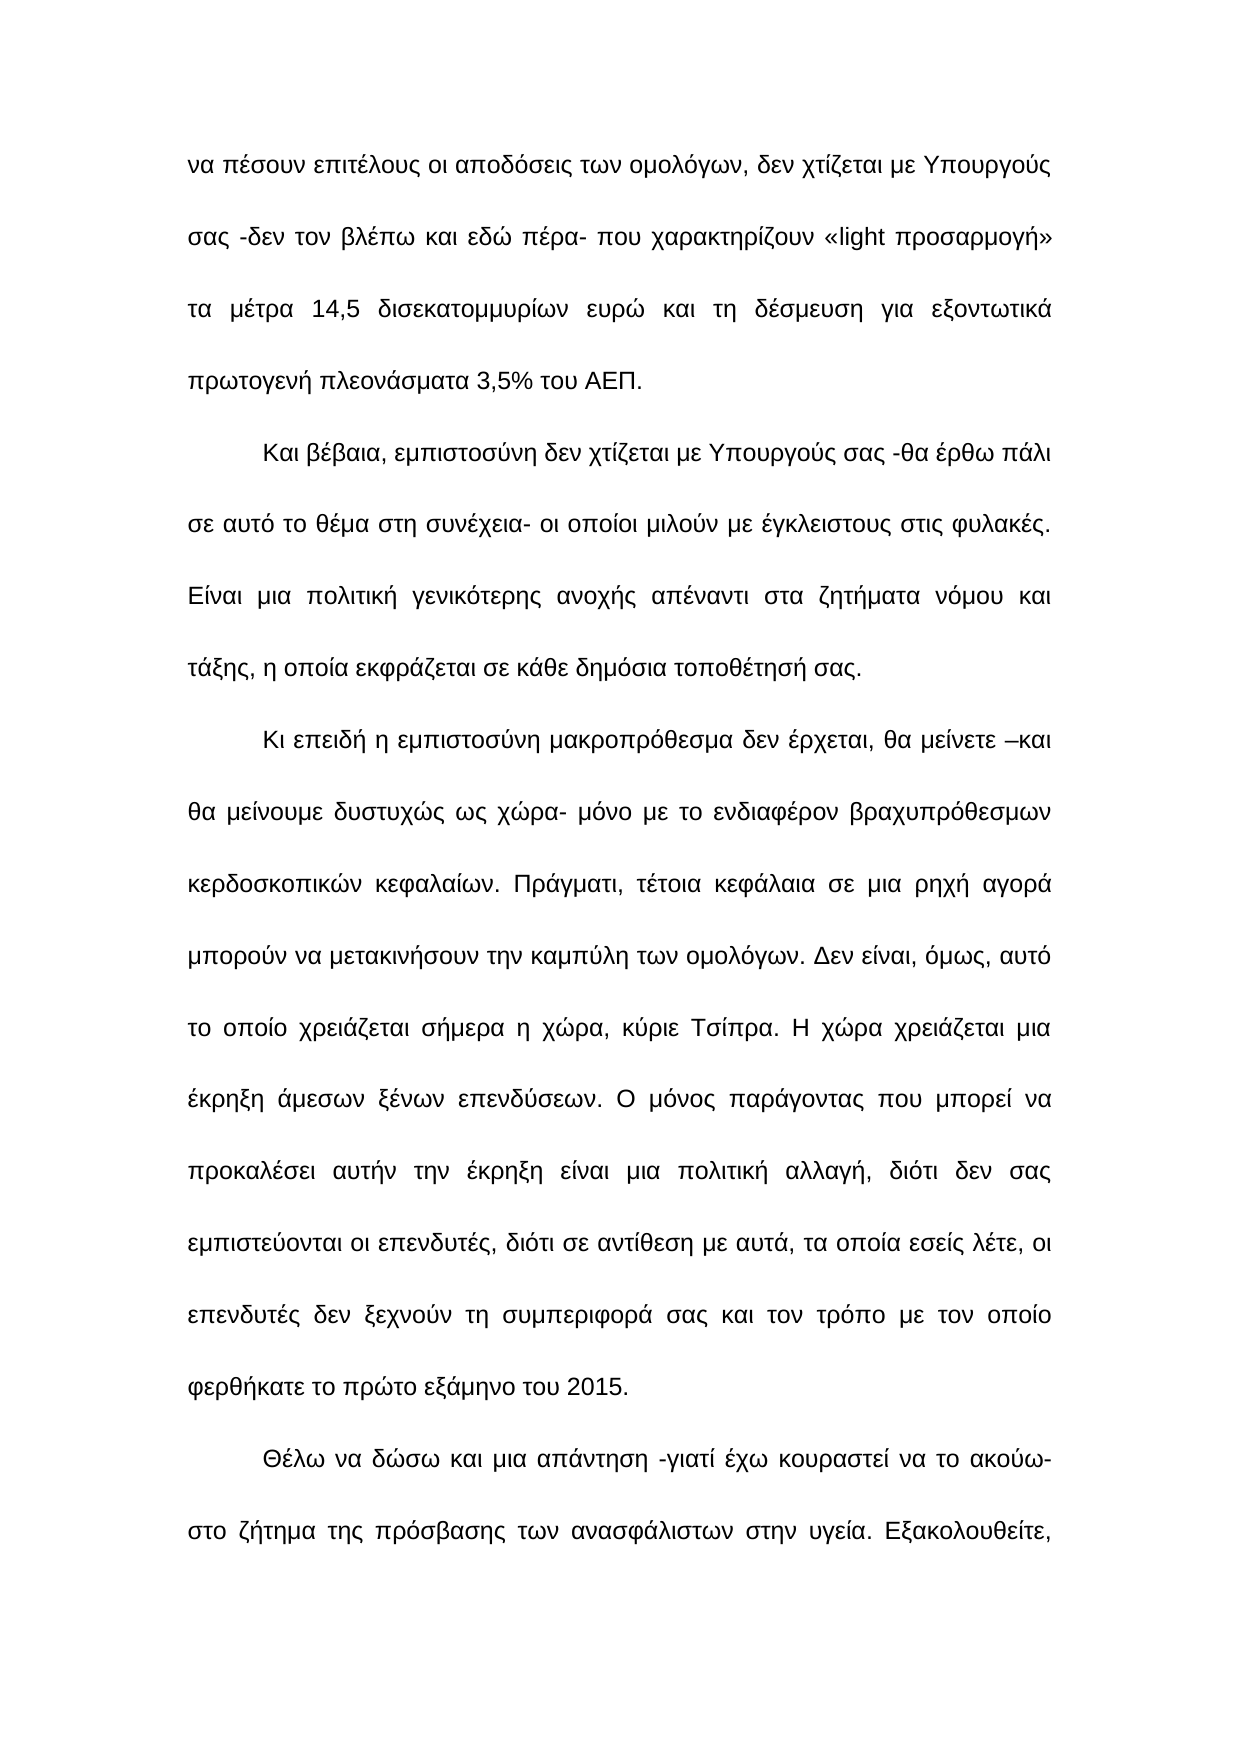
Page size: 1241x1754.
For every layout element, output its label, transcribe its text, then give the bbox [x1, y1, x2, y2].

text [187, 1444, 1053, 1544]
text Και βέβαια, εμπιστοσύνη δεν χτίζεται με Υπουργούς σας -θα έρθω πάλι σε αυτό το θέμα στη συνέχεια- οι οποίοι μιλούν με έγκλειστους στις φυλακές. Είναι μια πολιτική γενικότερης ανοχής απέναντι στα ζητήματα νόμου και τάξης, η οποία εκφράζεται σε κάθε δημόσια τοποθέτησή σας. [187, 437, 1053, 682]
text Κι επειδή η εμπιστοσύνη μακροπρόθεσμα δεν έρχεται, θα μείνετε –και θα μείνουμε δυστυχώς ως χώρα- μόνο με το ενδιαφέρον βραχυπρόθεσμων κερδοσκοπικών κεφαλαίων. Πράγματι, τέτοια κεφάλαια σε μια ρηχή αγορά μπορούν να μετακινήσουν την καμπύλη των ομολόγων. Δεν είναι, όμως, αυτό το οποίο χρειάζεται σήμερα η χώρα, κύριε Τσίπρα. Η χώρα χρειάζεται μια έκρηξη άμεσων ξένων επενδύσεων. Ο μόνος παράγοντας που μπορεί να προκαλέσει αυτήν την έκρηξη είναι μια πολιτική αλλαγή, διότι δεν σας εμπιστεύονται οι επενδυτές, διότι σε αντίθεση με αυτά, τα οποία εσείς λέτε, οι επενδυτές δεν ξεχνούν τη συμπεριφορά σας και τον τρόπο με τον οποίο φερθήκατε το πρώτο εξάμηνο του 2015. [187, 725, 1053, 1401]
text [187, 161, 1053, 304]
